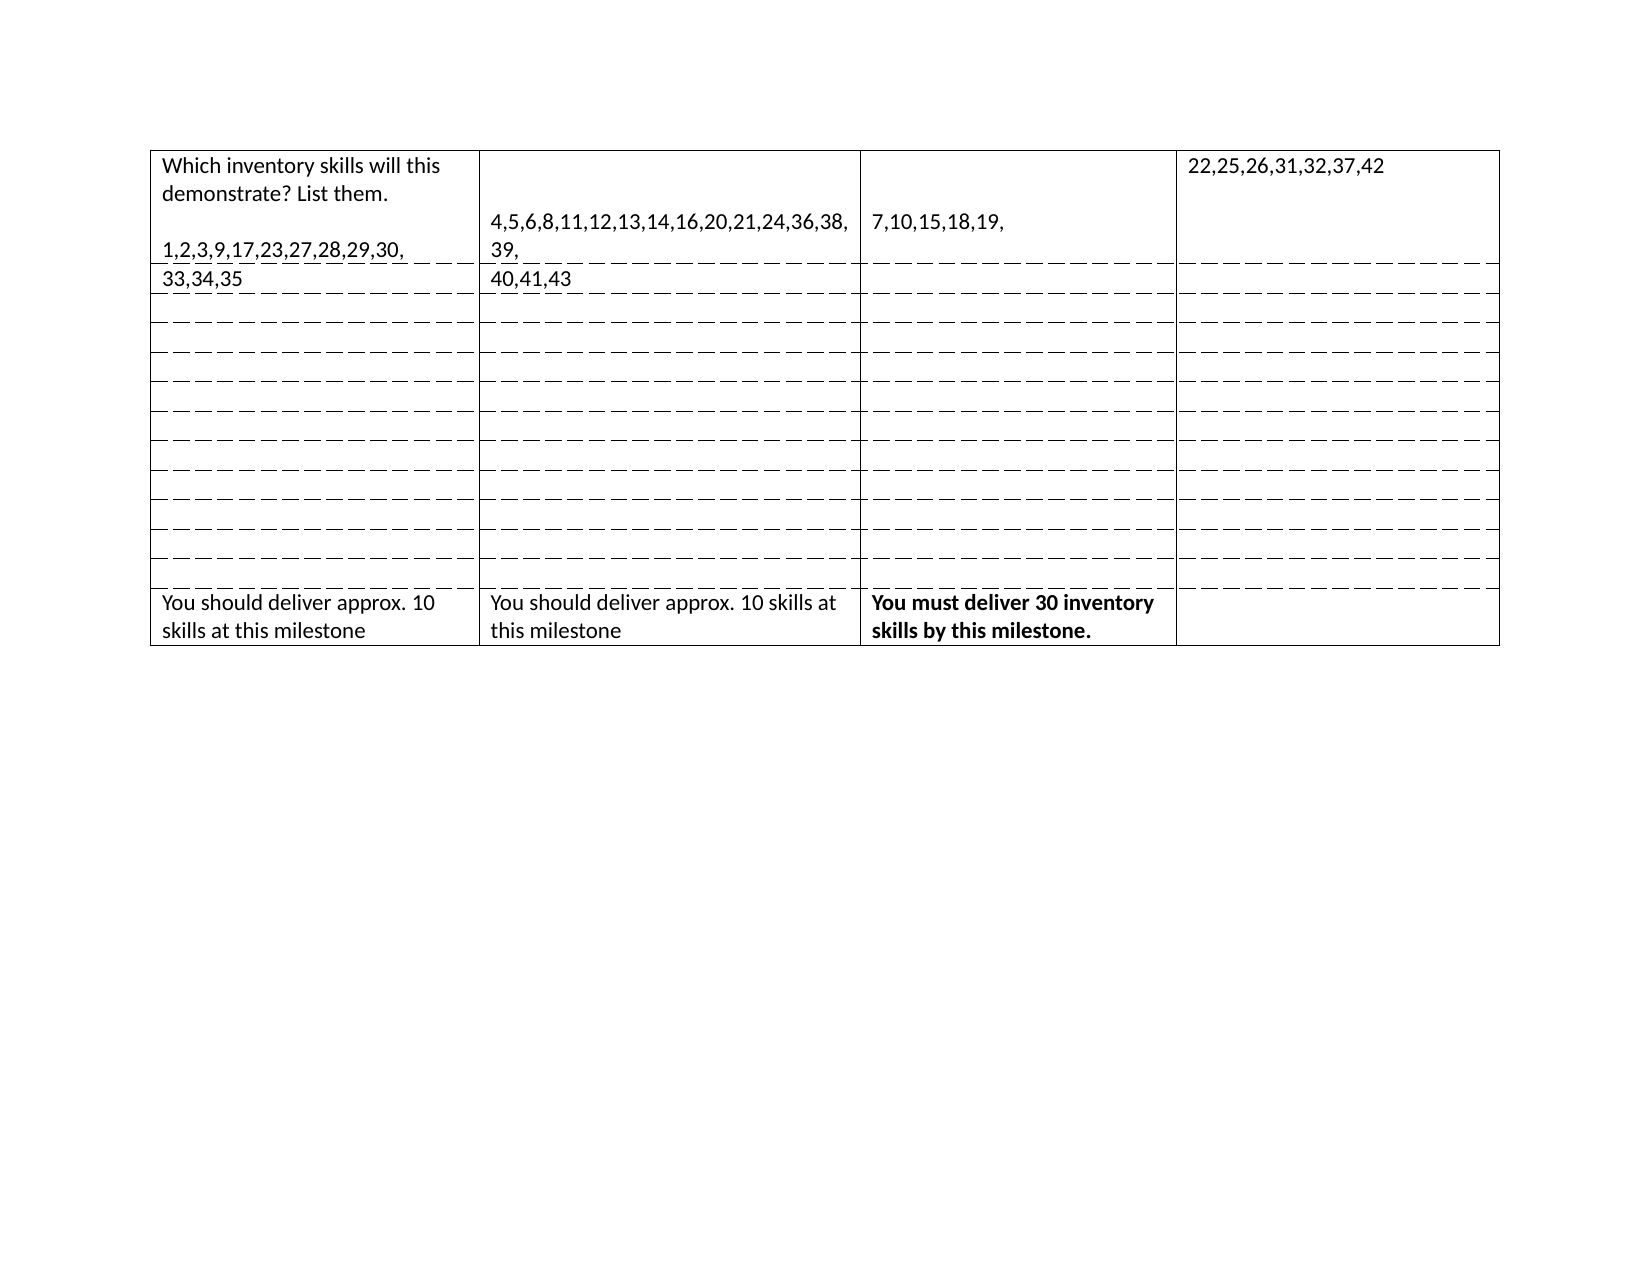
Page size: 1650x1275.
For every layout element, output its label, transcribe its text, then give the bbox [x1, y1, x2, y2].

table_cell [151, 293, 479, 322]
table_cell [861, 470, 1176, 499]
table_cell [151, 381, 479, 411]
table_cell [480, 499, 860, 528]
table_cell [1177, 440, 1499, 469]
table_cell [861, 293, 1176, 322]
table_cell [480, 529, 860, 558]
table_cell [861, 263, 1176, 293]
table_cell [861, 352, 1176, 381]
table_cell 40,41,43 [480, 263, 860, 293]
table_cell [480, 411, 860, 440]
table_cell [1177, 499, 1499, 528]
table_cell [151, 322, 479, 352]
table_cell 7,10,15,18,19, [861, 151, 1176, 263]
table_cell [861, 558, 1176, 587]
table_cell [151, 411, 479, 440]
table_cell [480, 381, 860, 411]
table_cell 4,5,6,8,11,12,13,14,16,20,21,24,36,38, 39, [480, 151, 860, 263]
table_cell 33,34,35 [151, 263, 479, 293]
table_cell [1177, 293, 1499, 322]
table_cell [480, 352, 860, 381]
table_cell [861, 440, 1176, 469]
table_cell [861, 381, 1176, 411]
table_cell [1177, 352, 1499, 381]
table_cell [151, 529, 479, 558]
table_cell [480, 558, 860, 587]
table_cell [1177, 529, 1499, 558]
table_cell [861, 411, 1176, 440]
table_cell You should deliver approx. 10 skills at this milestone [151, 587, 479, 644]
table_cell [1177, 558, 1499, 587]
table_cell [1177, 263, 1499, 293]
table_cell Which inventory skills will this demonstrate? List them. 1,2,3,9,17,23,27,28,29,30, [151, 151, 479, 263]
table_cell [1177, 381, 1499, 411]
table_cell [151, 499, 479, 528]
table_cell [480, 470, 860, 499]
table_cell [151, 558, 479, 587]
table_cell [151, 352, 479, 381]
table_cell [1177, 322, 1499, 352]
table_cell You should deliver approx. 10 skills at this milestone [480, 587, 860, 644]
table_cell 22,25,26,31,32,37,42 [1177, 151, 1499, 263]
table_cell [1177, 411, 1499, 440]
table_cell You must deliver 30 inventory skills by this milestone. [861, 587, 1176, 644]
table_cell [480, 440, 860, 469]
table_cell [151, 440, 479, 469]
table_cell [1177, 587, 1499, 644]
table_cell [861, 529, 1176, 558]
table_cell [480, 293, 860, 322]
table_cell [1177, 470, 1499, 499]
table_cell [480, 322, 860, 352]
table_cell [861, 499, 1176, 528]
table_cell [151, 470, 479, 499]
table_cell [861, 322, 1176, 352]
